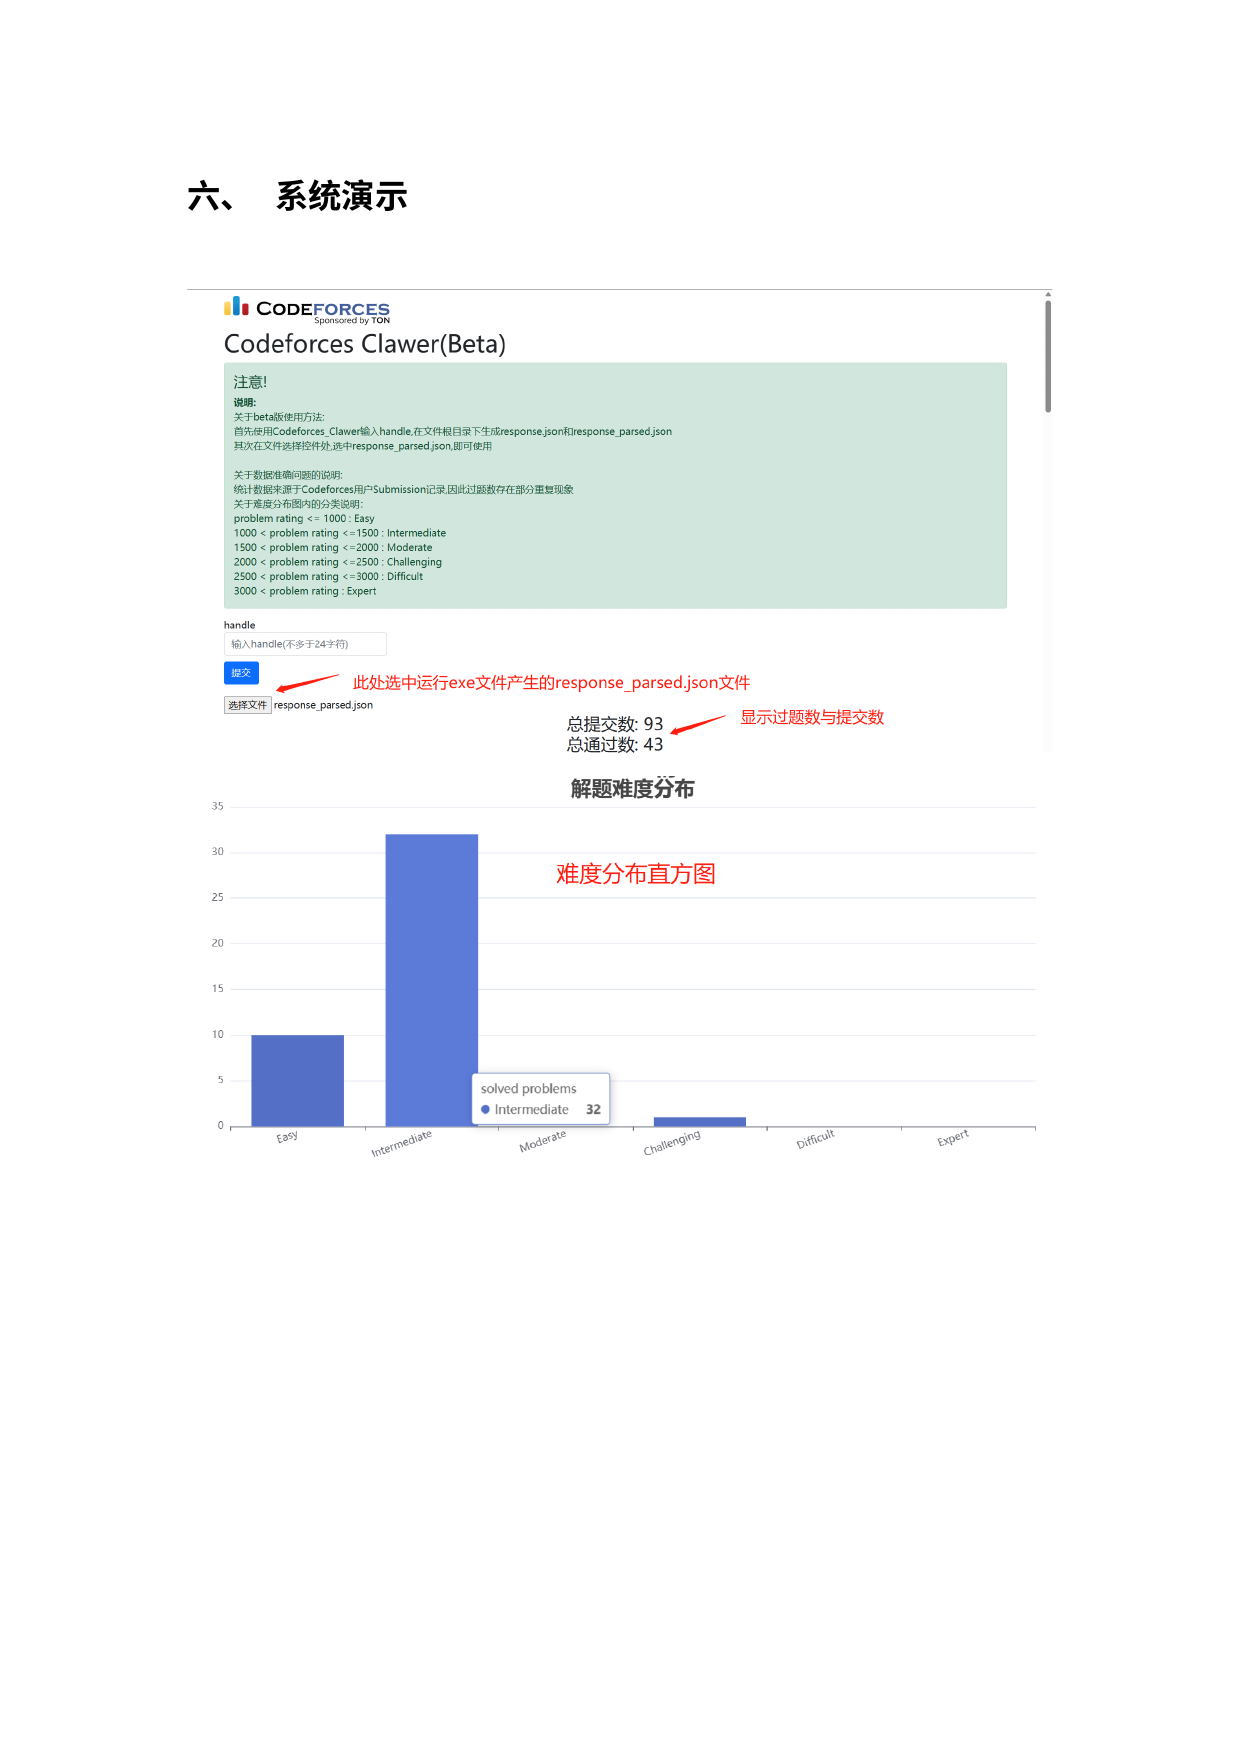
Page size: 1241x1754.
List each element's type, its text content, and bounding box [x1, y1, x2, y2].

picture [187, 776, 1053, 1159]
picture [187, 289, 1053, 753]
subtitle 系统演示 [187, 162, 1053, 227]
